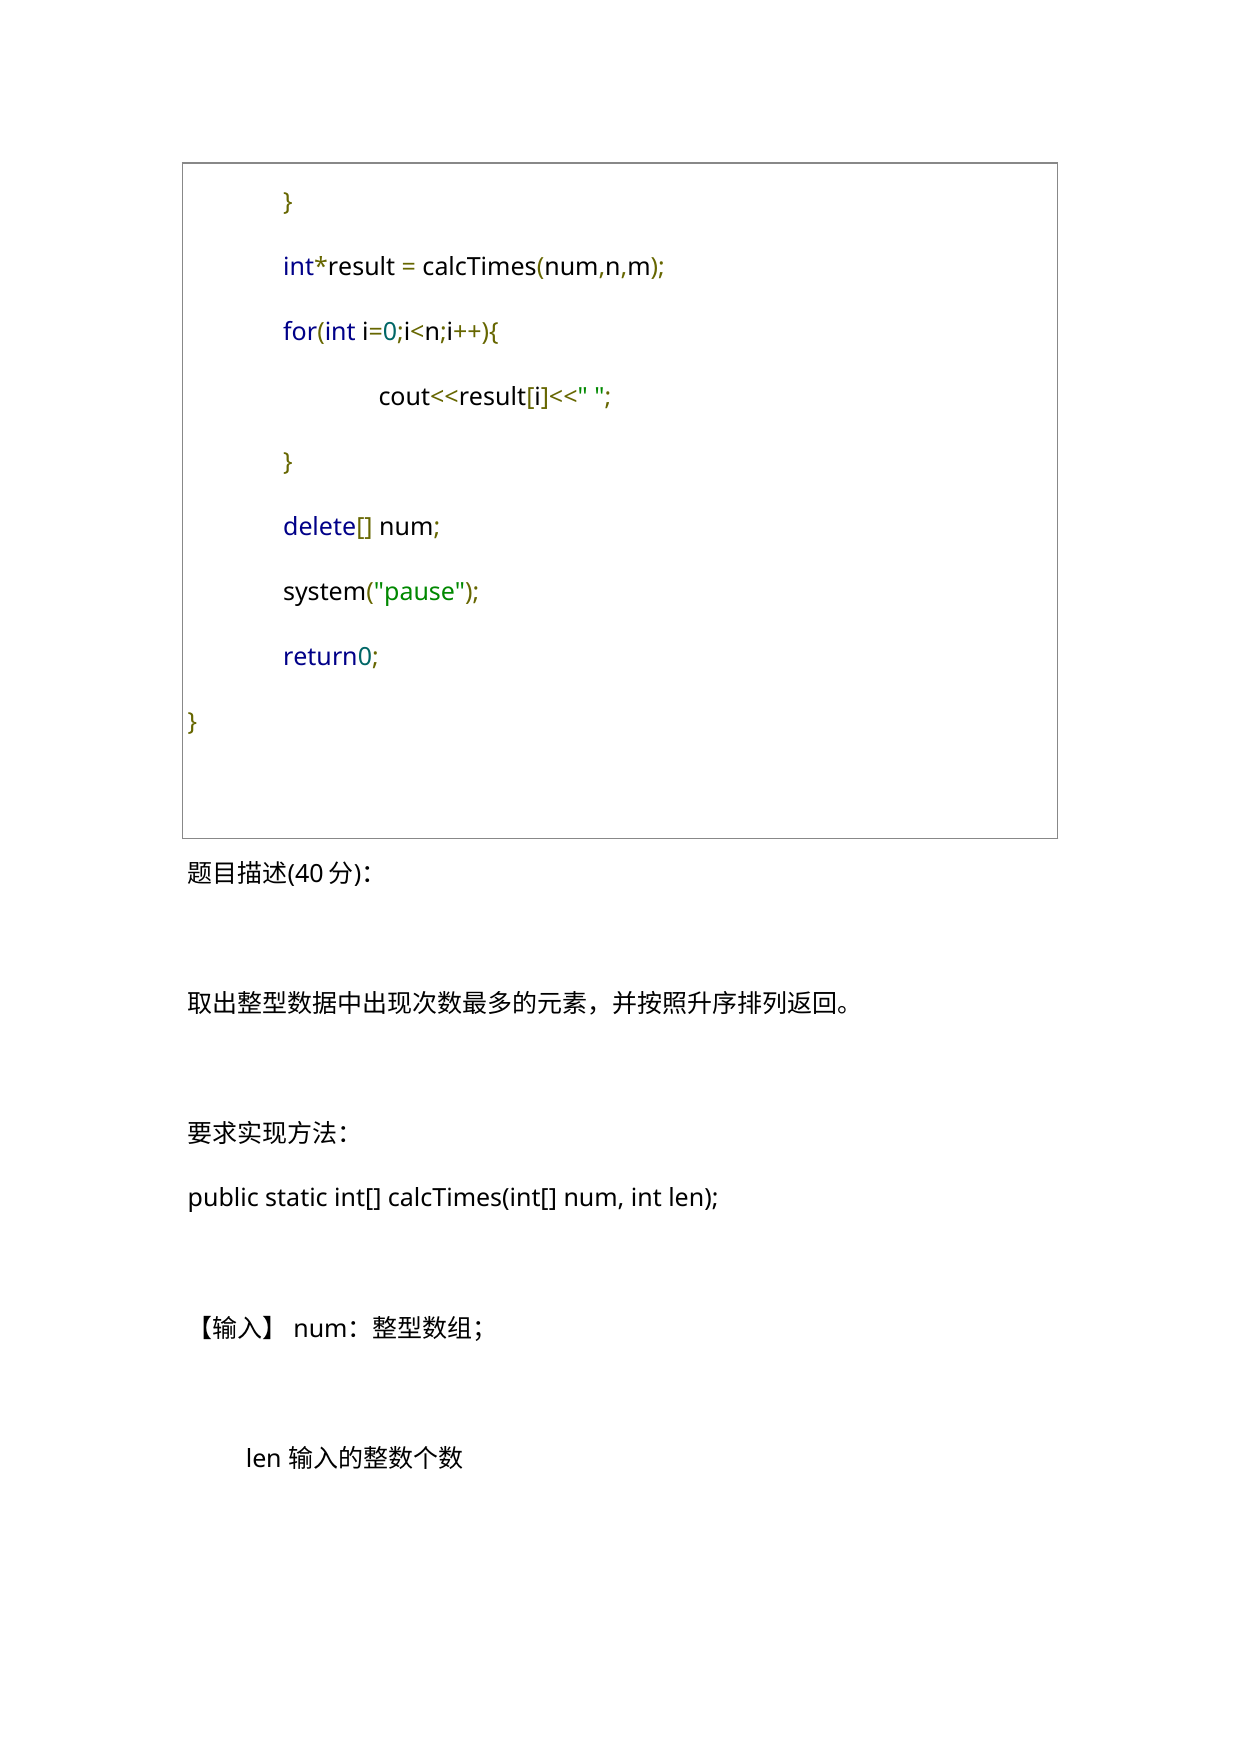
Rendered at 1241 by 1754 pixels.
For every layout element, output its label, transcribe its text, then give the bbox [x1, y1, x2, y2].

text 题目描述(40分)： [187, 839, 1053, 904]
text 取出整型数据中出现次数最多的元素，并按照升序排列返回。 [187, 969, 1053, 1034]
text len 输入的整数个数 [187, 1424, 1053, 1489]
text 【输入】 num：整型数组； [187, 1294, 1053, 1359]
text public static int[] calcTimes(int[] num, int len); [187, 1164, 1053, 1229]
text 要求实现方法： [187, 1099, 1053, 1164]
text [183, 164, 1057, 753]
